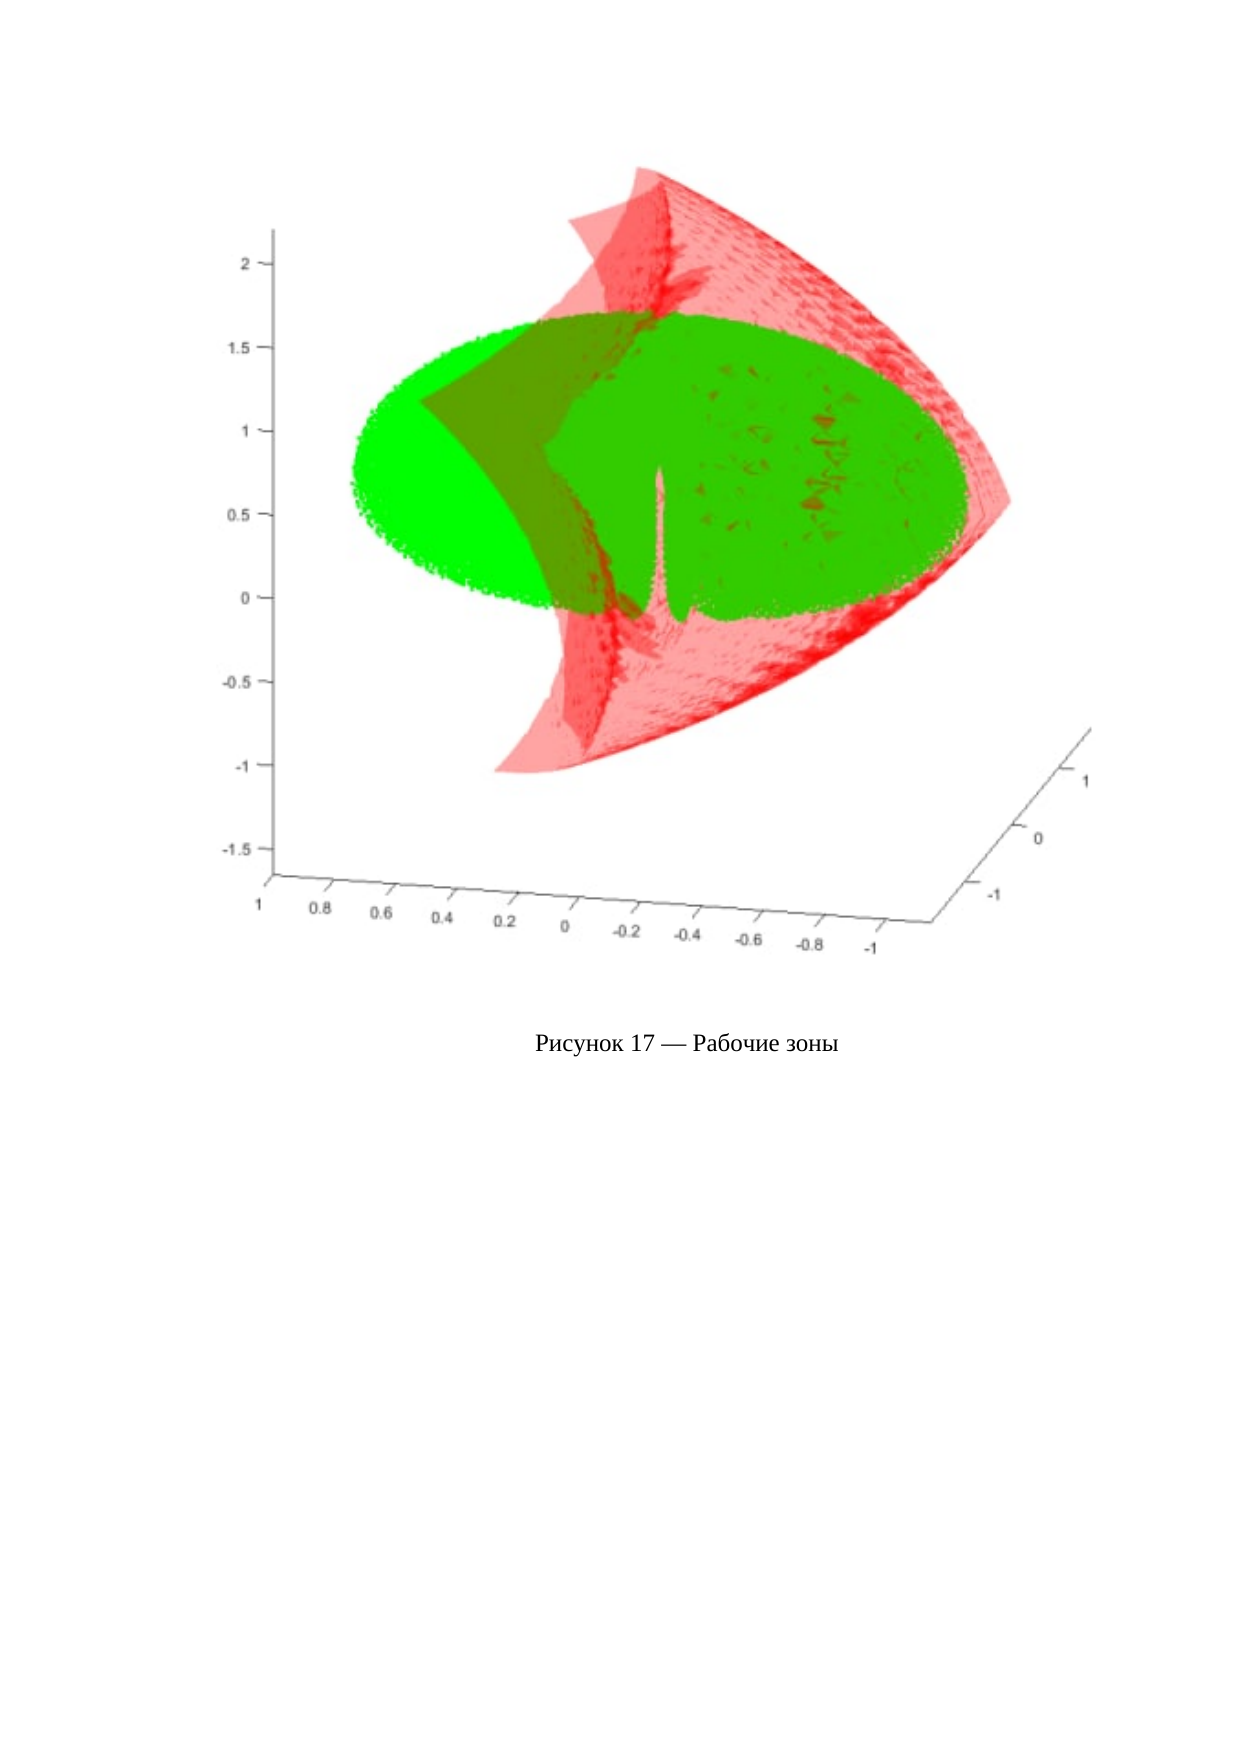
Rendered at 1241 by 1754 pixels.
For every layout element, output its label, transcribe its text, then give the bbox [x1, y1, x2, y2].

picture [147, 118, 1131, 1012]
text Рисунок 17 — Рабочие зоны [221, 1028, 1152, 1057]
